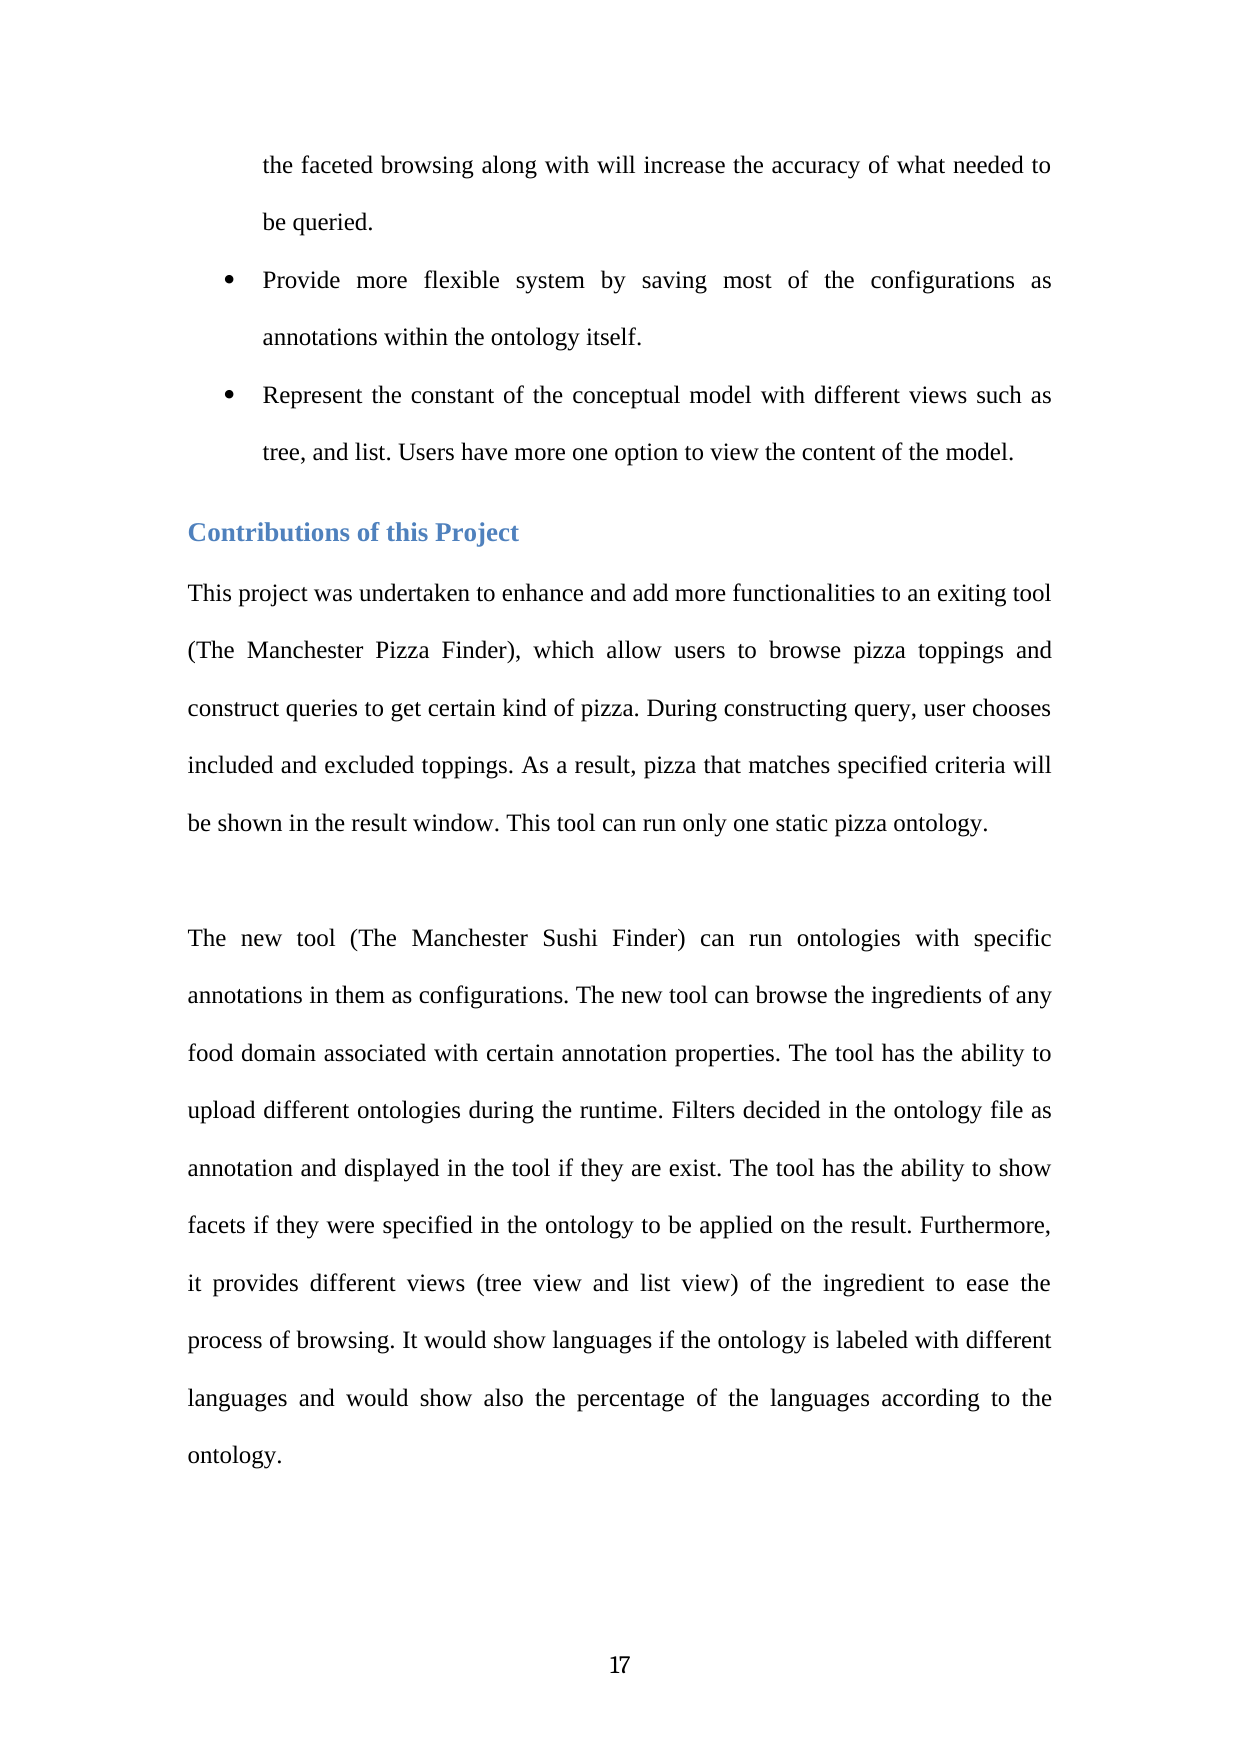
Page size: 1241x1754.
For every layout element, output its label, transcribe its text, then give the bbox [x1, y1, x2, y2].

subtitle Contributions of this Project [187, 516, 1053, 547]
text The new tool (The Manchester Sushi Finder) can run ontologies with specific annotations in them as configurations. The new tool can browse the ingredients of any food domain associated with certain annotation properties. The tool has the ability to upload different ontologies during the runtime. Filters decided in the ontology file as annotation and displayed in the tool if they are exist. The tool has the ability to show facets if they were specified in the ontology to be applied on the result. Furthermore, it provides different views (tree view and list view) of the ingredient to ease the process of browsing. It would show languages if the ontology is labeled with different languages and would show also the percentage of the languages according to the ontology. [187, 923, 1053, 1469]
list Provide more flexible system by saving most of the configurations as annotations within the ontology itself. [225, 265, 1053, 351]
text This project was undertaken to enhance and add more functionalities to an exiting tool (The Manchester Pizza Finder), which allow users to browse pizza toppings and construct queries to get certain kind of pizza. During constructing query, user chooses included and excluded toppings. As a result, pizza that matches specified criteria will be shown in the result window. This tool can run only one static pizza ontology. [187, 578, 1053, 837]
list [225, 150, 1053, 236]
list Represent the constant of the conceptual model with different views such as tree, and list. Users have more one option to view the content of the model. [225, 380, 1053, 466]
